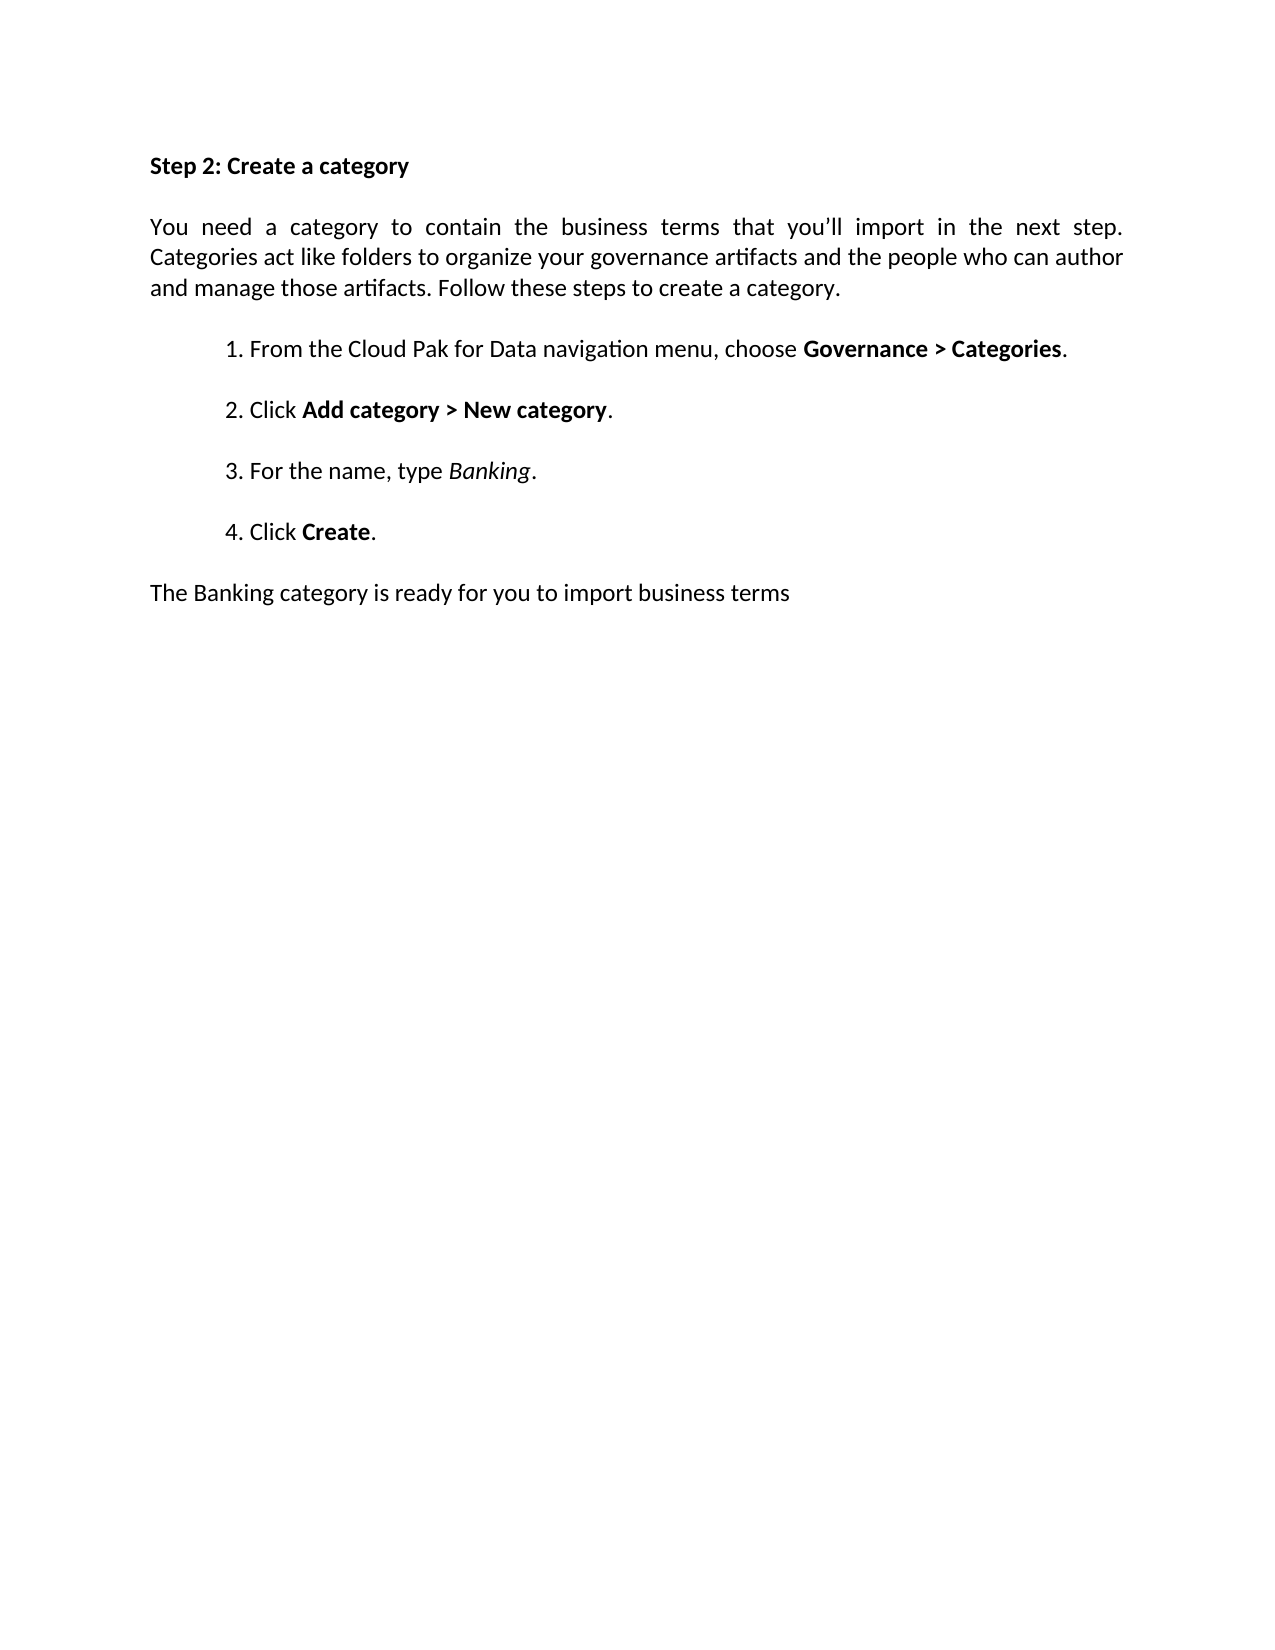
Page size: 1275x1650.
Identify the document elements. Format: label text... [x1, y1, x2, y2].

text 4. Click Create. [150, 516, 1125, 547]
text The Banking category is ready for you to import business terms [150, 577, 1125, 608]
text 2. Click Add category > New category. [150, 394, 1125, 425]
text You need a category to contain the business terms that you’ll import in the next step. Categories act like folders to organize your governance artifacts and the people who can author and manage those artifacts. Follow these steps to create a category. [150, 211, 1125, 303]
text 3. For the name, type Banking. [150, 455, 1125, 486]
text Step 2: Create a category [150, 150, 1125, 181]
text 1. From the Cloud Pak for Data navigation menu, choose Governance > Categories. [150, 333, 1125, 364]
